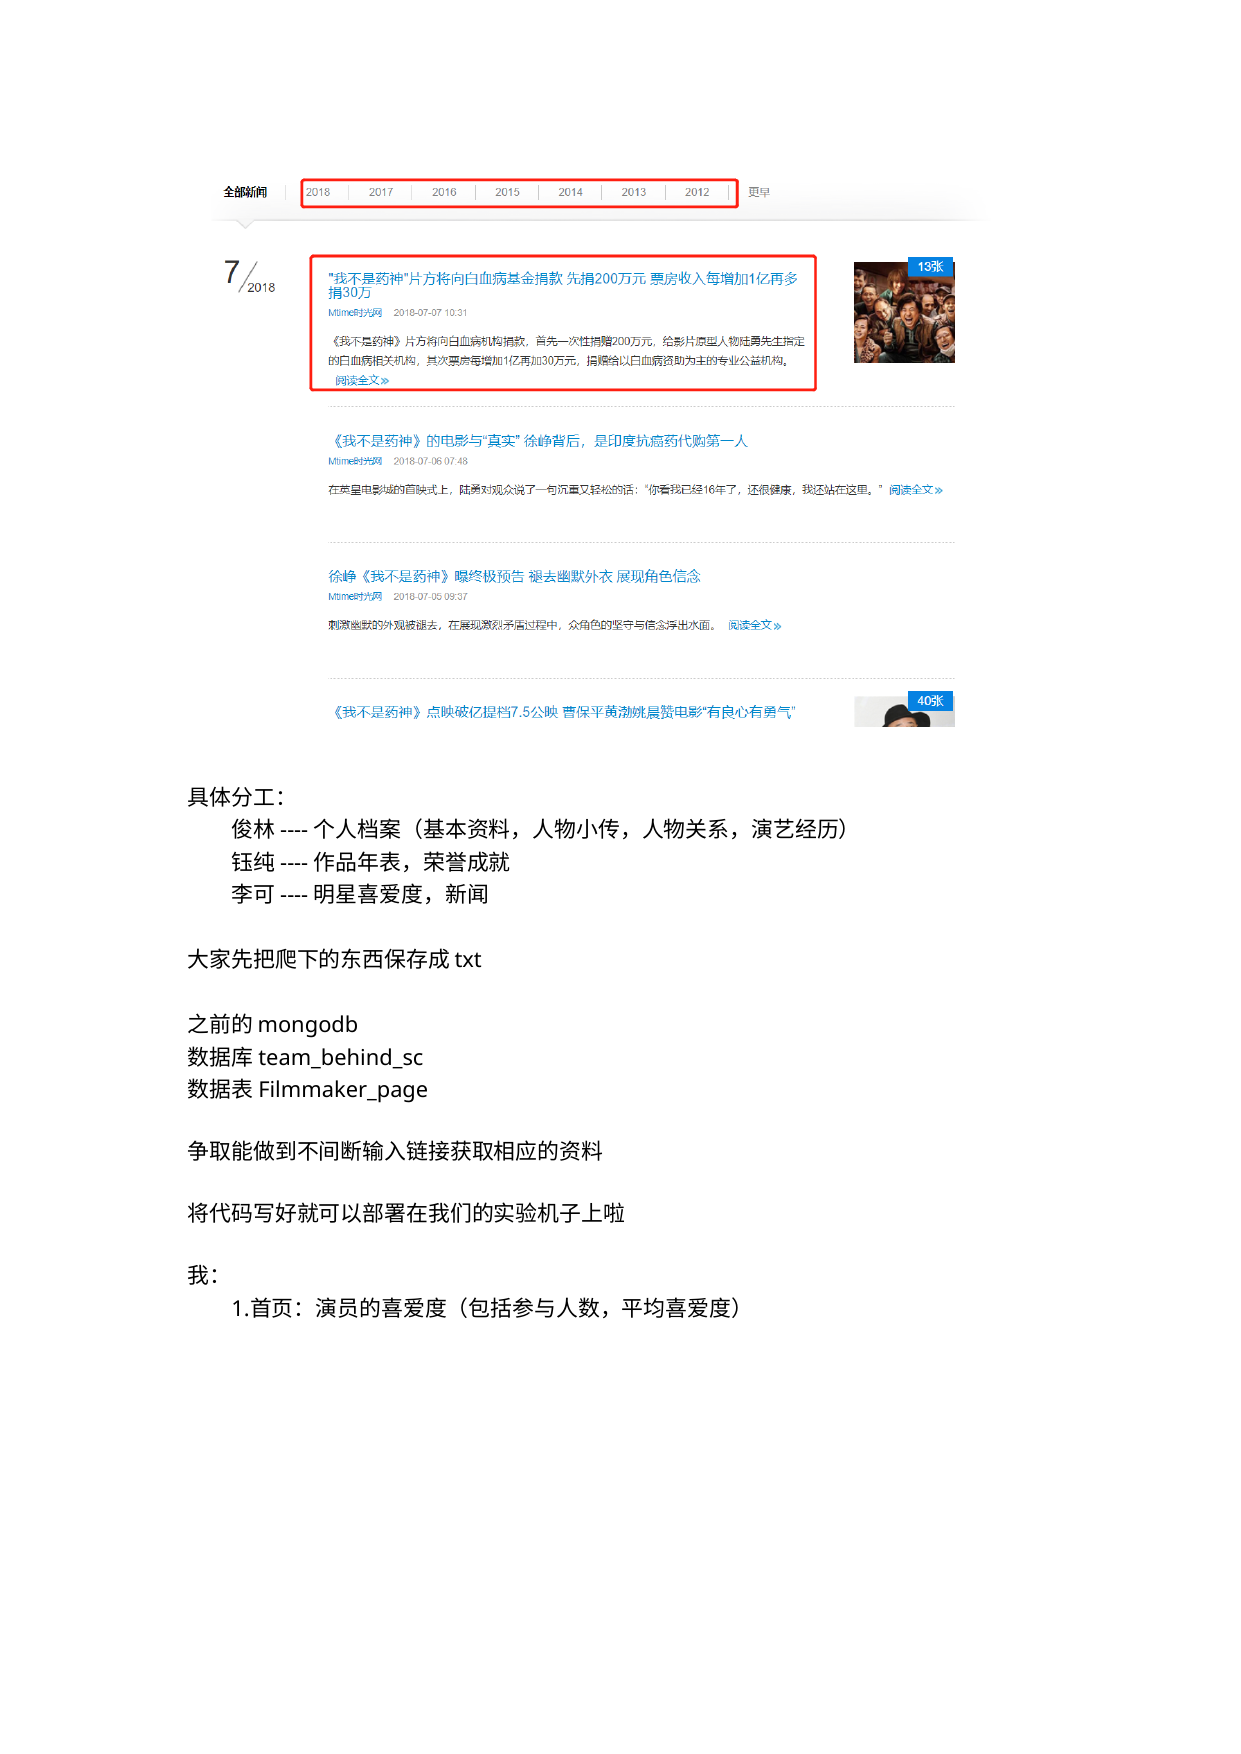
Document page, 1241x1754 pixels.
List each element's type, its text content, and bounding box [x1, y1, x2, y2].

text 数据库 team_behind_sc [187, 1039, 1053, 1072]
text 具体分工： [187, 779, 1053, 812]
text 钰纯 ---- 作品年表，荣誉成就 [187, 844, 1053, 877]
text 李可 ---- 明星喜爱度，新闻 [187, 877, 1053, 909]
text 俊林 ---- 个人档案（基本资料，人物小传，人物关系，演艺经历） [187, 812, 1053, 844]
text 大家先把爬下的东西保存成txt [187, 942, 1053, 974]
text 我： [187, 1258, 1053, 1290]
text 将代码写好就可以部署在我们的实验机子上啦 [187, 1196, 1053, 1228]
text 数据表 Filmmaker_page [187, 1072, 1053, 1104]
text 争取能做到不间断输入链接获取相应的资料 [187, 1134, 1053, 1166]
picture [187, 162, 1053, 727]
text 之前的mongodb [187, 1007, 1053, 1039]
text 1.首页：演员的喜爱度（包括参与人数，平均喜爱度） [187, 1290, 1053, 1323]
